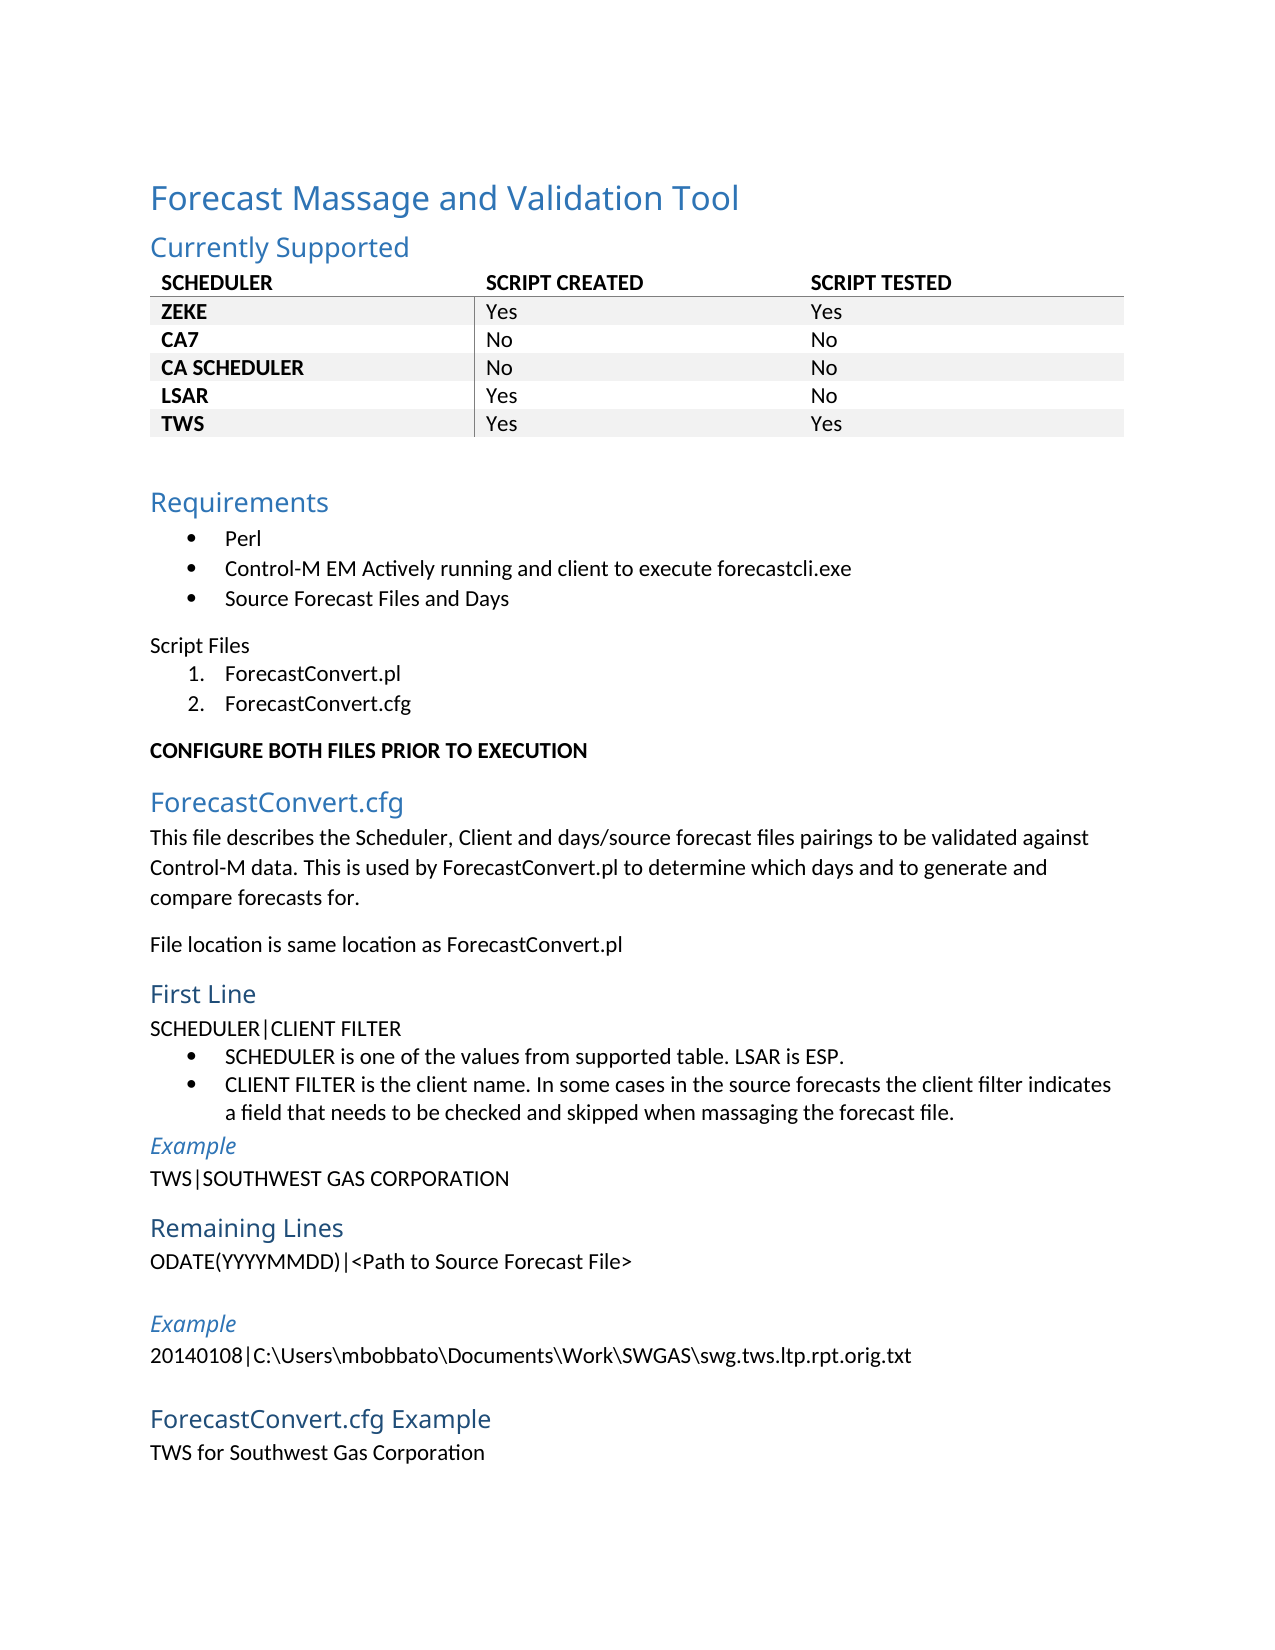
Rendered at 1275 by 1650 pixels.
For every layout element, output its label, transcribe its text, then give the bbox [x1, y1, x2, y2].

table_cell CA7 [150, 325, 474, 353]
subtitle Currently Supported [150, 228, 1125, 265]
text This file describes the Scheduler, Client and days/source forecast files pairings to be validated against Control-M data. This is used by ForecastConvert.pl to determine which days and to generate and compare forecasts for. [150, 823, 1125, 911]
text ODATE(YYYYMMDD)|<Path to Source Forecast File> [150, 1247, 1125, 1275]
table_header Script Tested [799, 268, 1124, 296]
table_header Script Created [475, 268, 799, 296]
subtitle First Line [150, 977, 1125, 1011]
text SCHEDULER|CLIENT FILTER [150, 1014, 1125, 1042]
list Control-M EM Actively running and client to execute forecastcli.exe [187, 554, 1125, 582]
table_cell TWS [150, 409, 474, 437]
subtitle Forecast Massage and Validation Tool [150, 175, 1125, 220]
subtitle Requirements [150, 484, 1125, 521]
table_cell Yes [475, 297, 799, 325]
table_cell LSAR [150, 381, 474, 409]
table_cell CA Scheduler [150, 353, 474, 381]
list ForecastConvert.cfg [187, 689, 1125, 717]
table_cell No [799, 325, 1124, 353]
table_cell Yes [475, 381, 799, 409]
table_cell Yes [475, 409, 799, 437]
text TWS|SOUTHWEST GAS CORPORATION [150, 1164, 1125, 1192]
subtitle ForecastConvert.cfg Example [150, 1402, 1125, 1436]
subtitle Example [150, 1308, 1125, 1339]
list Source Forecast Files and Days [187, 584, 1125, 612]
list CLIENT FILTER is the client name. In some cases in the source forecasts the client filter indicates a field that needs to be checked and skipped when massaging the forecast file. [187, 1070, 1125, 1126]
table_cell Yes [799, 297, 1124, 325]
list Perl [187, 524, 1125, 552]
subtitle ForecastConvert.cfg [150, 783, 1125, 820]
list ForecastConvert.pl [187, 659, 1125, 687]
table_cell ZEKE [150, 297, 474, 325]
table_cell No [475, 353, 799, 381]
subtitle Example [150, 1130, 1125, 1161]
table_cell No [799, 381, 1124, 409]
text TWS for Southwest Gas Corporation [150, 1438, 1125, 1466]
text Script Files [150, 631, 1125, 659]
text CONFIGURE BOTH FILES PRIOR TO EXECUTION [150, 736, 1125, 764]
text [150, 1341, 1125, 1397]
table_header Scheduler [150, 268, 474, 296]
table_cell No [475, 325, 799, 353]
text File location is same location as ForecastConvert.pl [150, 930, 1125, 958]
subtitle Remaining Lines [150, 1211, 1125, 1245]
table_cell Yes [799, 409, 1124, 437]
table_cell No [799, 353, 1124, 381]
list SCHEDULER is one of the values from supported table. LSAR is ESP. [187, 1042, 1125, 1070]
